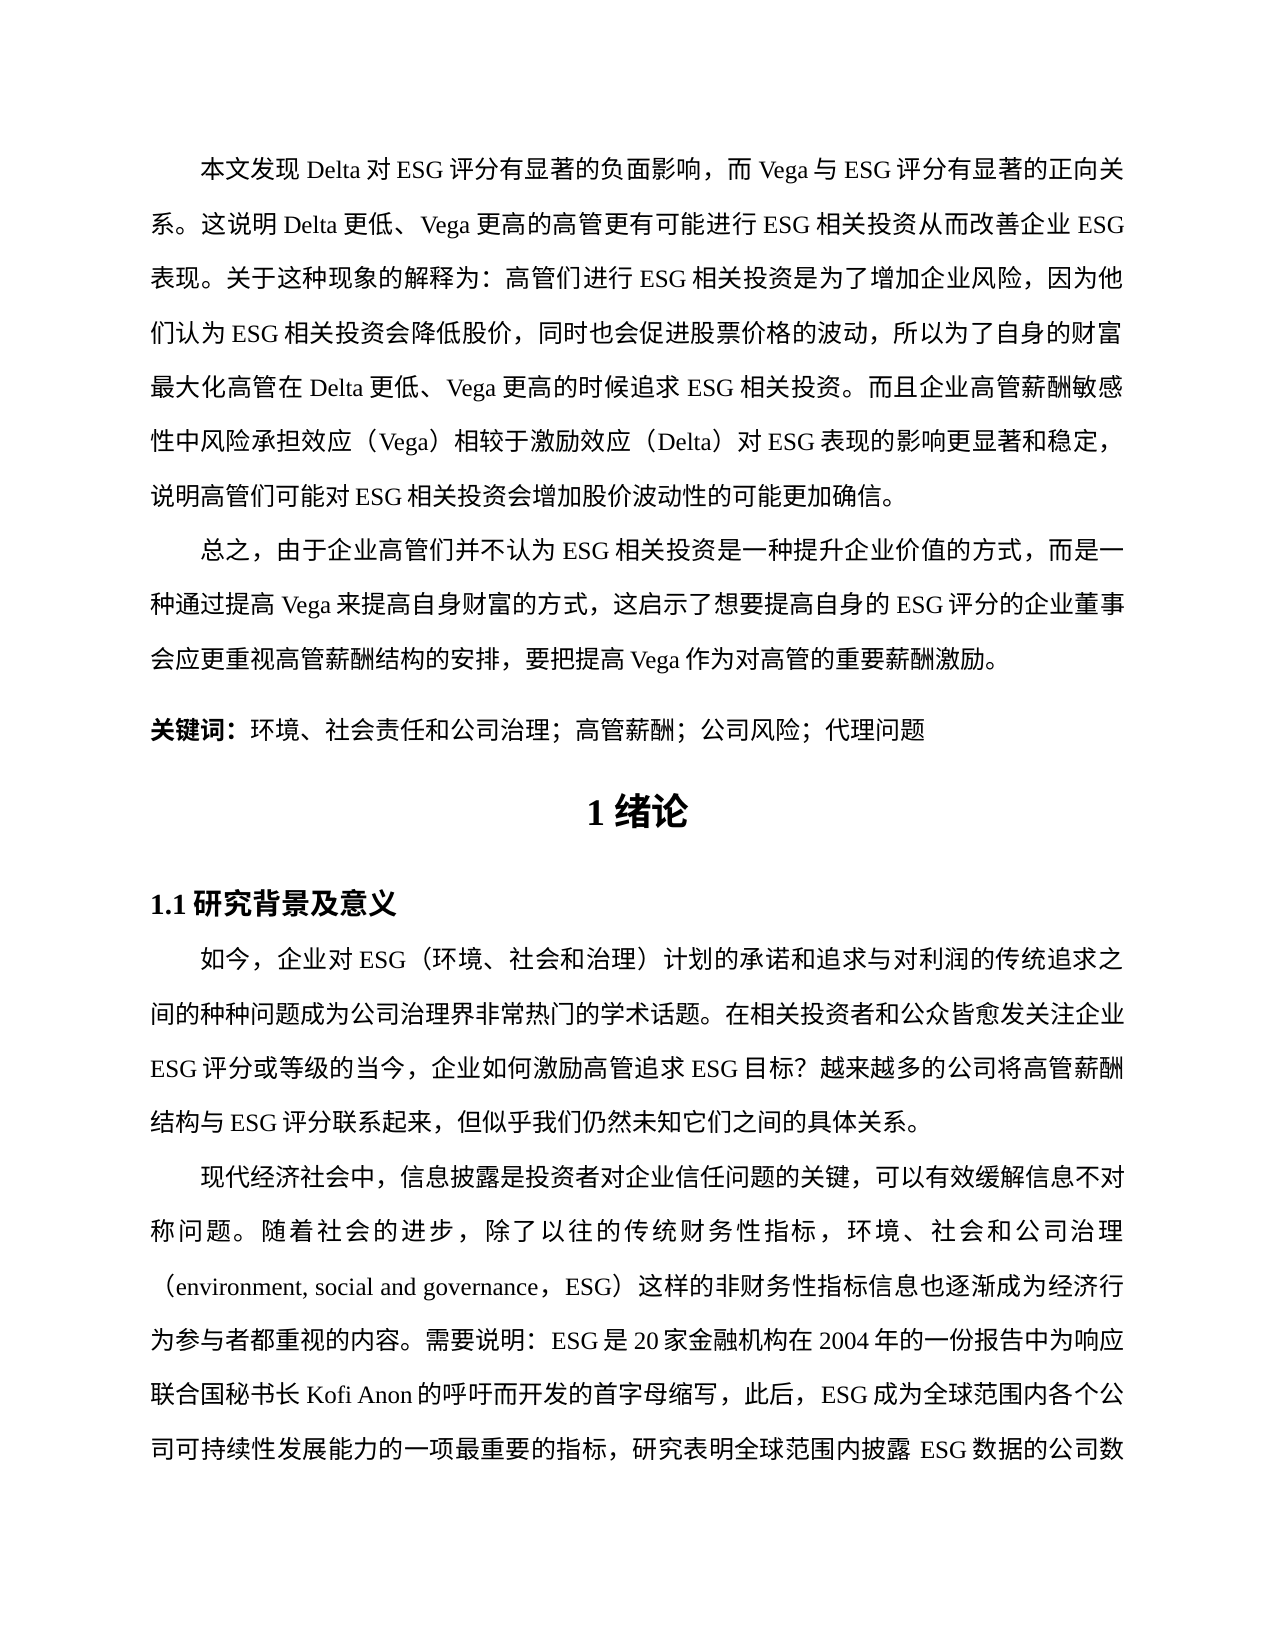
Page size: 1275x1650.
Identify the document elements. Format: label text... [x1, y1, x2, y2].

text 如今，企业对ESG（环境、社会和治理）计划的承诺和追求与对利润的传统追求之间的种种问题成为公司治理界非常热门的学术话题。在相关投资者和公众皆愈发关注企业ESG评分或等级的当今，企业如何激励高管追求ESG目标？越来越多的公司将高管薪酬结构与ESG评分联系起来，但似乎我们仍然未知它们之间的具体关系。 [150, 940, 1125, 1139]
text 关键词：环境、社会责任和公司治理；高管薪酬；公司风险；代理问题 [150, 711, 1125, 747]
text 本文发现Delta对ESG评分有显著的负面影响，而Vega与ESG评分有显著的正向关系。这说明Delta更低、Vega更高的高管更有可能进行ESG相关投资从而改善企业ESG表现。关于这种现象的解释为：高管们进行ESG相关投资是为了增加企业风险，因为他们认为ESG相关投资会降低股价，同时也会促进股票价格的波动，所以为了自身的财富最大化高管在Delta更低、Vega更高的时候追求ESG相关投资。而且企业高管薪酬敏感性中风险承担效应（Vega）相较于激励效应（Delta）对ESG表现的影响更显著和稳定，说明高管们可能对ESG相关投资会增加股价波动性的可能更加确信。 [150, 150, 1125, 512]
subtitle 1 绪论 [150, 782, 1125, 836]
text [150, 1157, 1125, 1465]
text 总之，由于企业高管们并不认为ESG相关投资是一种提升企业价值的方式，而是一种通过提高Vega来提高自身财富的方式，这启示了想要提高自身的ESG评分的企业董事会应更重视高管薪酬结构的安排，要把提高Vega作为对高管的重要薪酬激励。 [150, 531, 1125, 676]
subtitle 1.1 研究背景及意义 [150, 880, 1125, 923]
